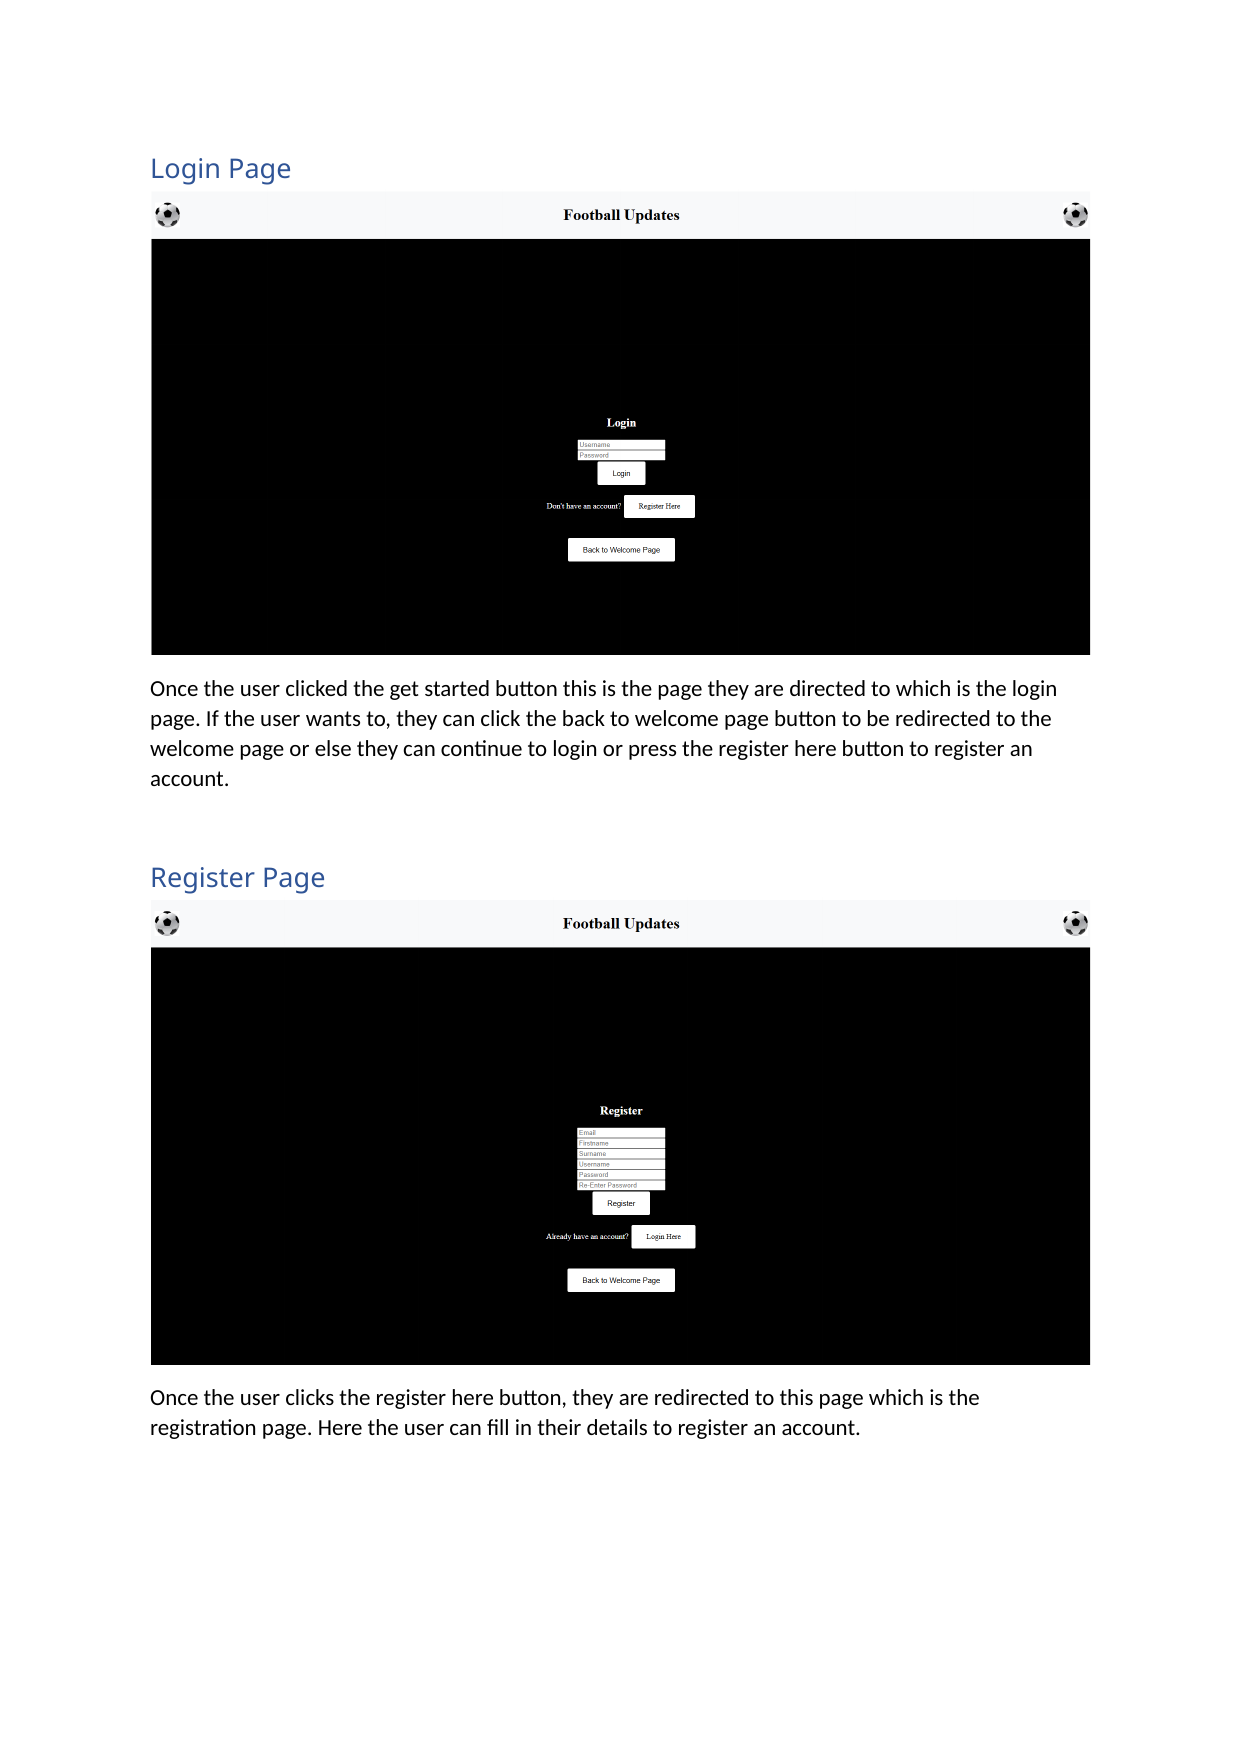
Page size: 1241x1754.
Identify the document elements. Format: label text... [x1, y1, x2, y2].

text Once the user clicks the register here button, they are redirected to this page which is the registration page. Here the user can fill in their details to register an account. [150, 1383, 1090, 1441]
text Once the user clicked the get started button this is the page they are directed to which is the login page. If the user wants to, they can click the back to welcome page button to be redirected to the welcome page or else they can continue to login or press the register here button to register an account. [150, 674, 1090, 792]
picture [150, 897, 1091, 1365]
subtitle Register Page [150, 858, 1090, 895]
subtitle Login Page [150, 150, 1090, 187]
picture [150, 189, 1091, 655]
